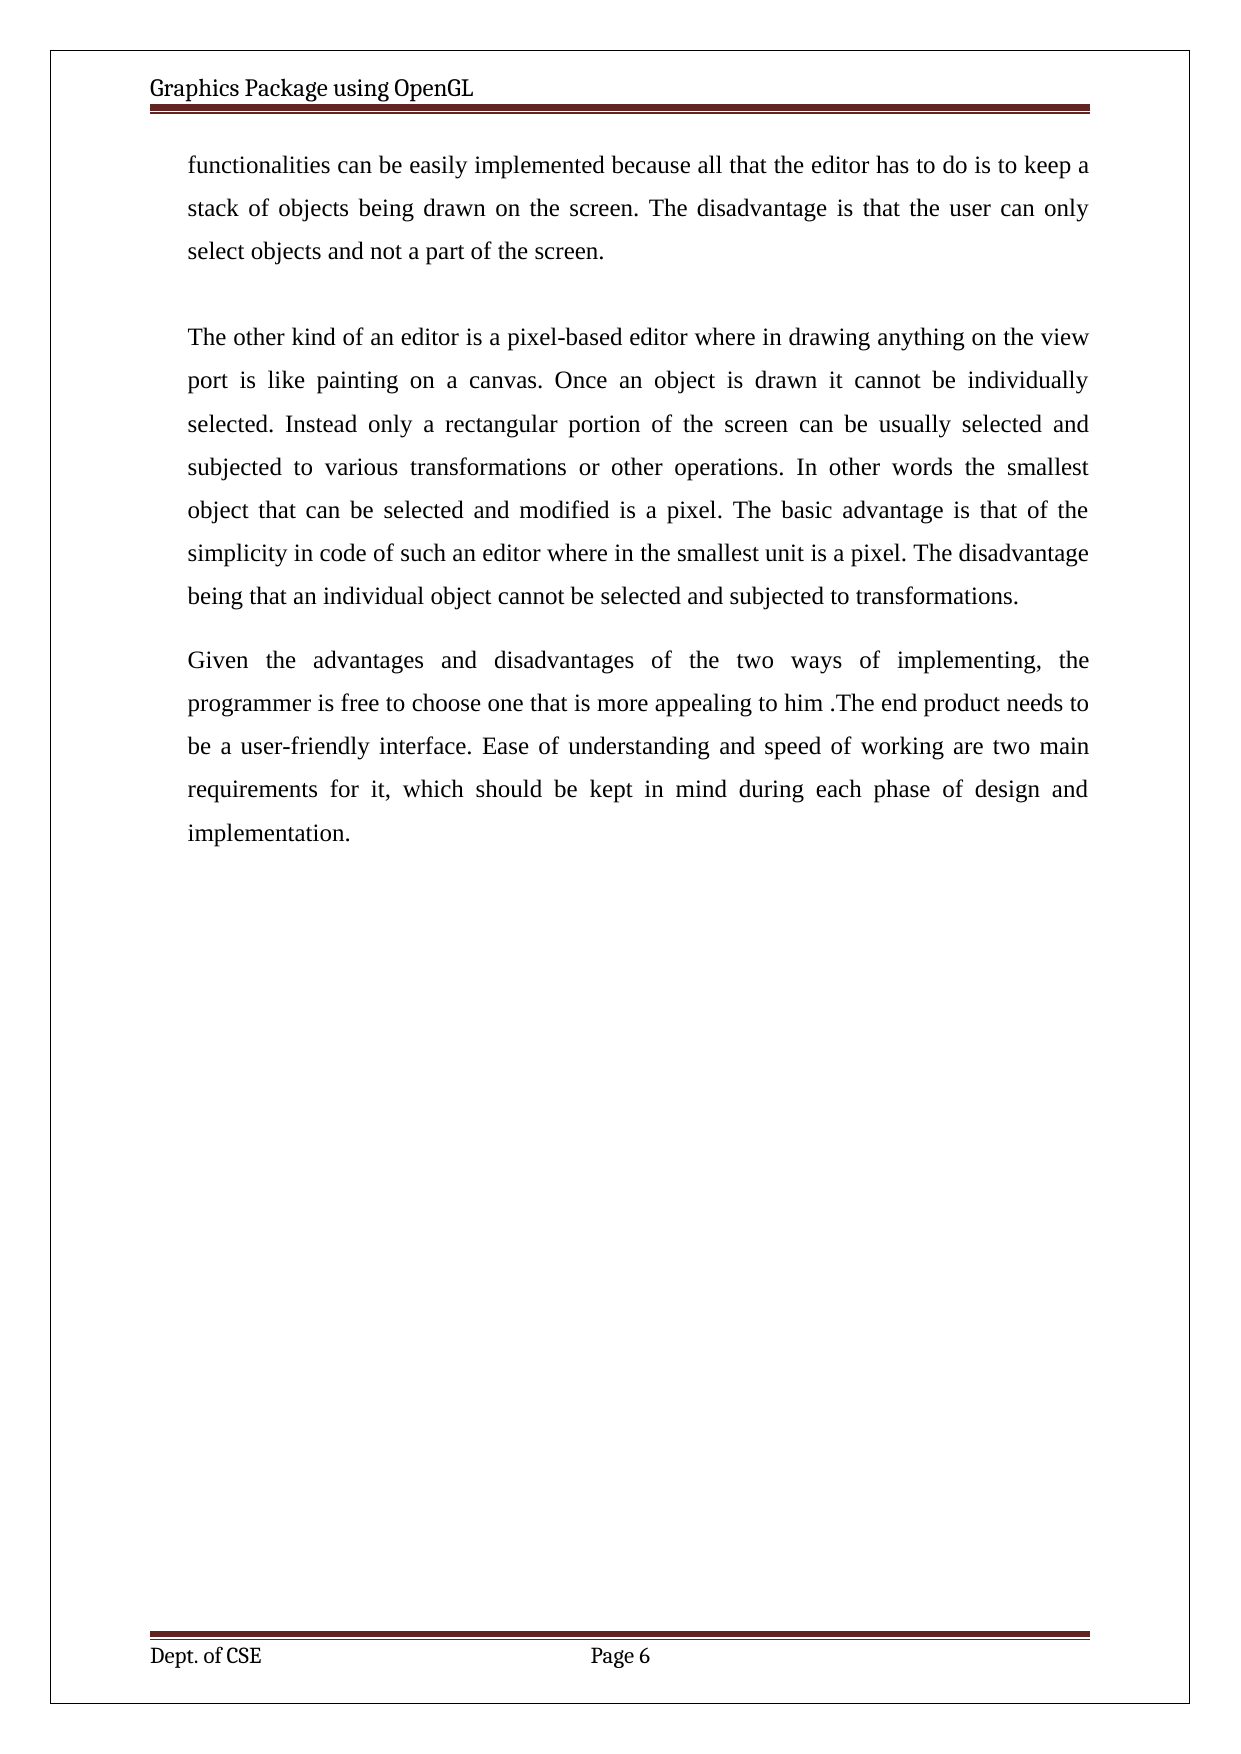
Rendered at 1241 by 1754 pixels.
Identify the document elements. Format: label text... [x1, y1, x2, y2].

text The other kind of an editor is a pixel-based editor where in drawing anything on the view port is like painting on a canvas. Once an object is drawn it cannot be individually selected. Instead only a rectangular portion of the screen can be usually selected and subjected to various transformations or other operations. In other words the smallest object that can be selected and modified is a pixel. The basic advantage is that of the simplicity in code of such an editor where in the smallest unit is a pixel. The disadvantage being that an individual object cannot be selected and subjected to transformations. [187, 322, 1090, 610]
text Given the advantages and disadvantages of the two ways of implementing, the programmer is free to choose one that is more appealing to him .The end product needs to be a user-friendly interface. Ease of understanding and speed of working are two main requirements for it, which should be kept in mind during each phase of design and implementation. [187, 645, 1090, 846]
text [187, 150, 1090, 265]
